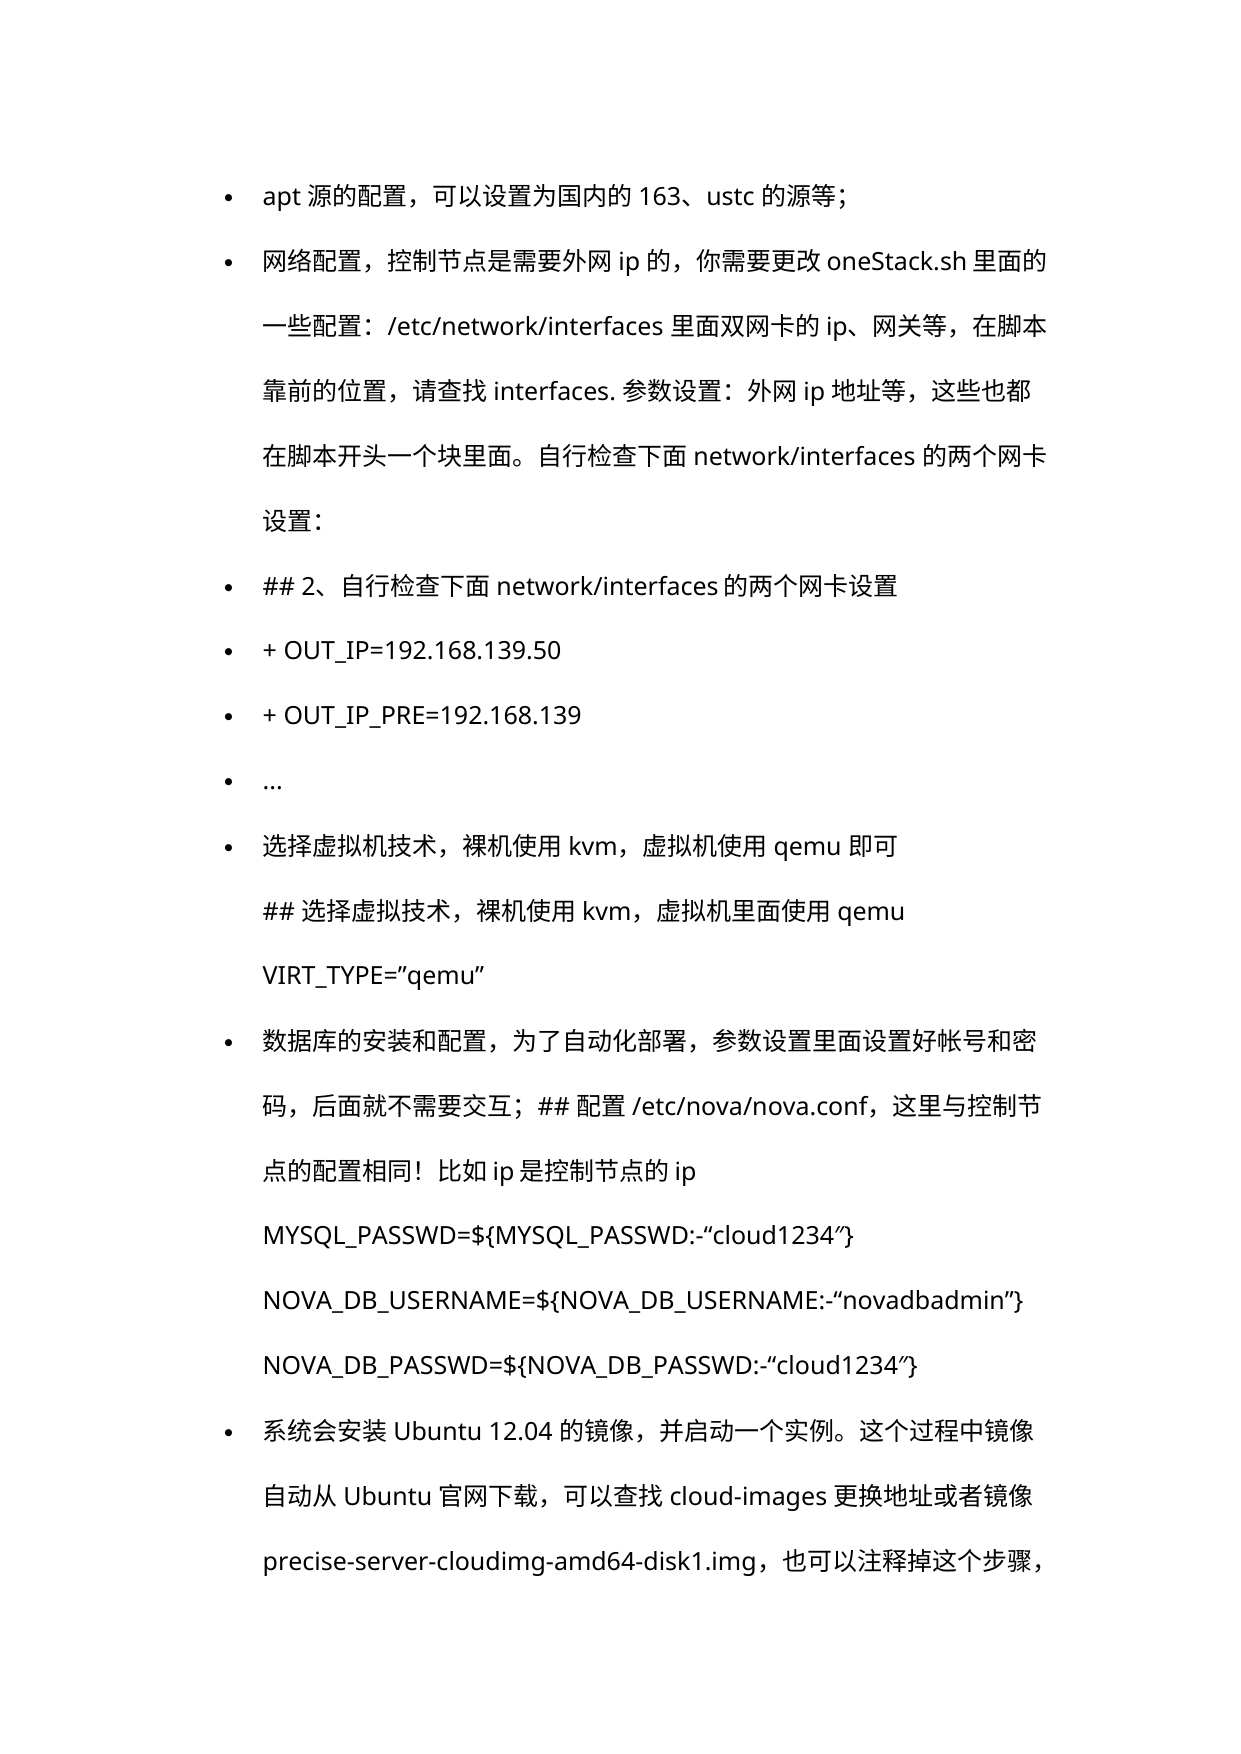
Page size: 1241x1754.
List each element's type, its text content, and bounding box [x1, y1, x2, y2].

list ... [225, 747, 1053, 812]
list ## 2、自行检查下面 network/interfaces的两个网卡设置 [225, 552, 1053, 617]
list 数据库的安装和配置，为了自动化部署，参数设置里面设置好帐号和密码，后面就不需要交互；## 配置 /etc/nova/nova.conf，这里与控制节点的配置相同！比如ip是控制节点的ip MYSQL_PASSWD=${MYSQL_PASSWD:-“cloud1234″} NOVA_DB_USERNAME=${NOVA_DB_USERNAME:-“novadbadmin”} NOVA_DB_PASSWD=${NOVA_DB_PASSWD:-“cloud1234″} [225, 1007, 1053, 1397]
list apt 源的配置，可以设置为国内的 163、ustc 的源等； [225, 162, 1053, 227]
list 选择虚拟机技术，裸机使用 kvm，虚拟机使用 qemu 即可 ## 选择虚拟技术，裸机使用 kvm，虚拟机里面使用 qemu VIRT_TYPE=”qemu” [225, 812, 1053, 1007]
list + OUT_IP_PRE=192.168.139 [225, 682, 1053, 747]
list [225, 1397, 1053, 1592]
list + OUT_IP=192.168.139.50 [225, 617, 1053, 682]
list 网络配置，控制节点是需要外网 ip 的，你需要更改oneStack.sh里面的一些配置：/etc/network/interfaces 里面双网卡的 ip、网关等，在脚本靠前的位置，请查找 interfaces. 参数设置：外网 ip 地址等，这些也都在脚本开头一个块里面。自行检查下面 network/interfaces 的两个网卡设置： [225, 227, 1053, 552]
